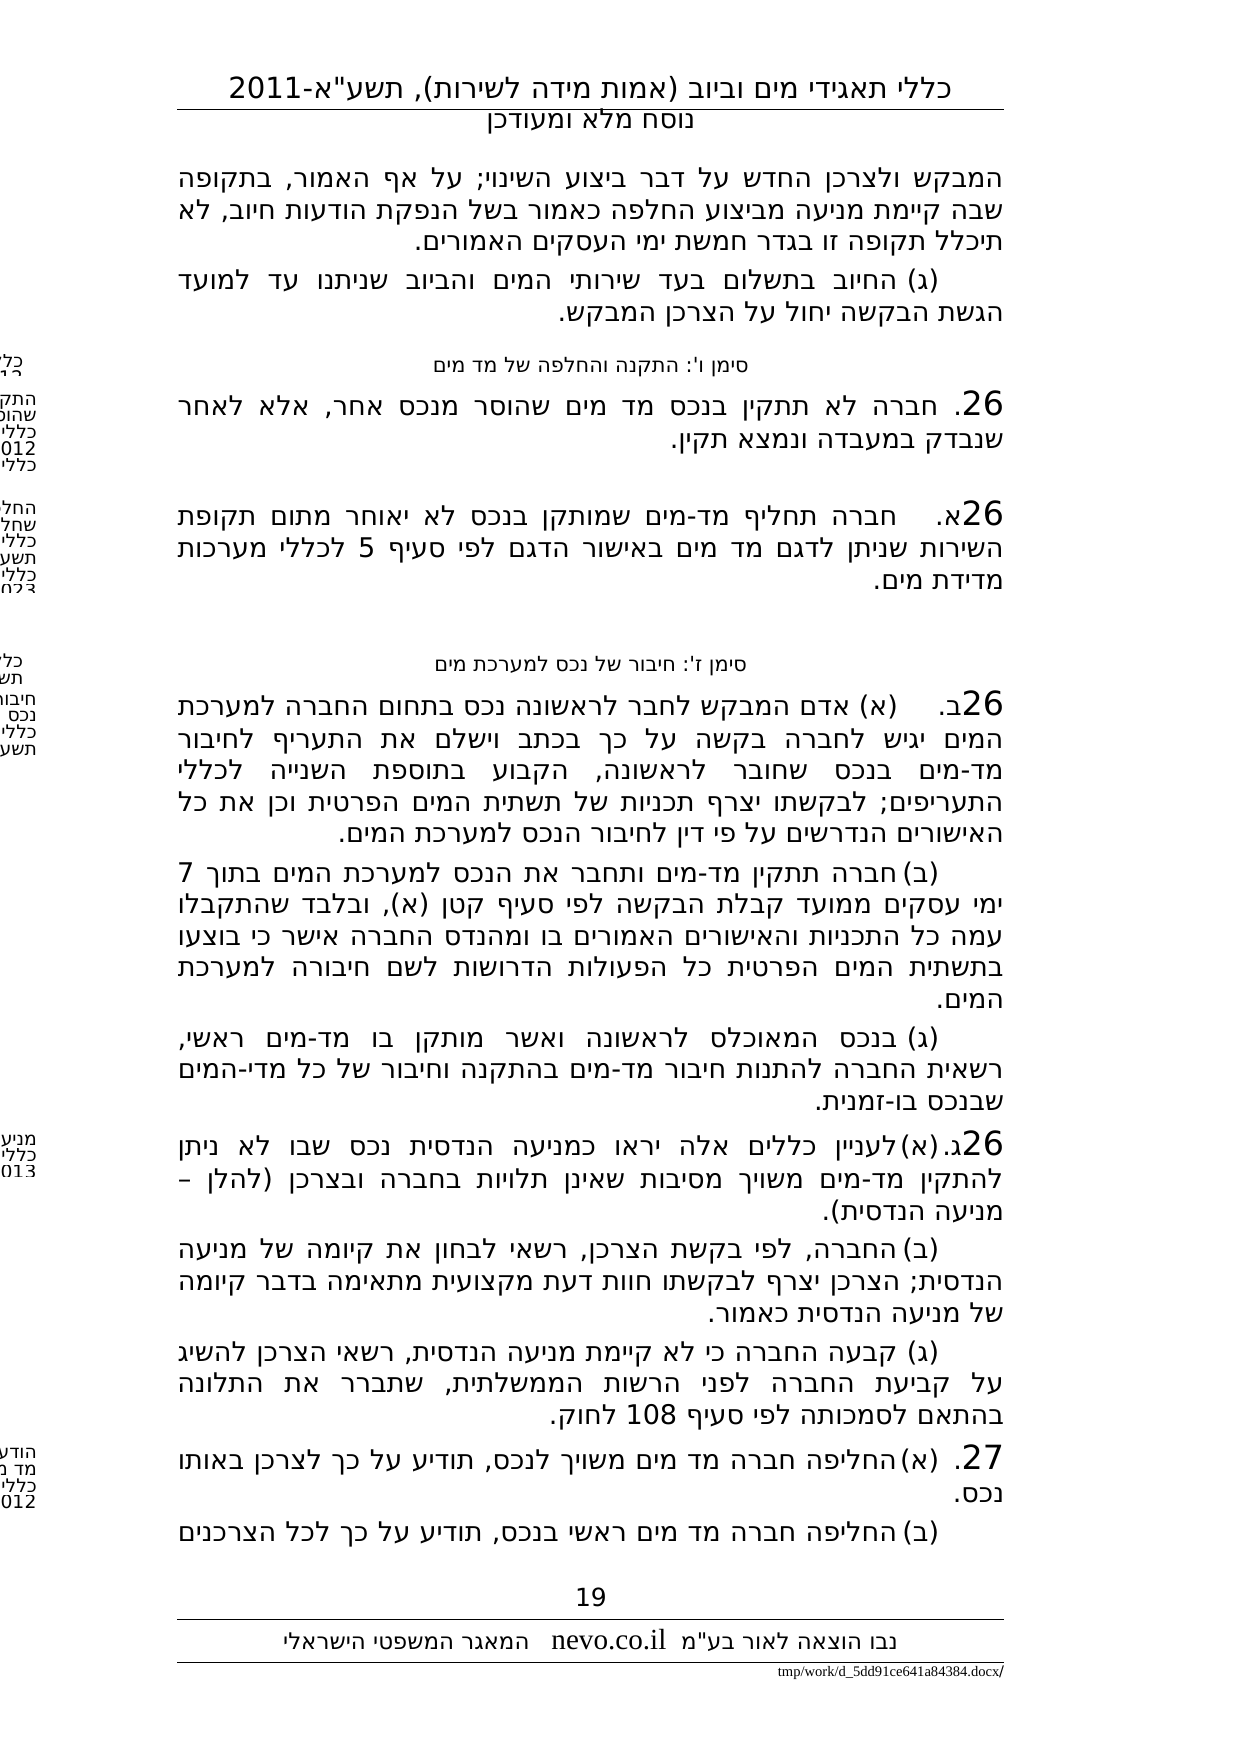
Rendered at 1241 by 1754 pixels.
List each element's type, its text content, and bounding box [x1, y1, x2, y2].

text 26א. חברה תחליף מד-מים שמותקן בנכס לא יאוחר מתום תקופת השירות שניתן לדגם מד מים באישור הדגם לפי סעיף 5 לכללי מערכות מדידת מים. [177, 494, 1004, 596]
text 26ב. (א) אדם המבקש לחבר לראשונה נכס בתחום החברה למערכת המים יגיש לחברה בקשה על כך בכתב וישלם את התעריף לחיבור מד-מים בנכס שחובר לראשונה, הקבוע בתוספת השנייה לכללי התעריפים; לבקשתו יצרף תכניות של תשתית המים הפרטית וכן את כל האישורים הנדרשים על פי דין לחיבור הנכס למערכת המים. [177, 684, 1004, 849]
text (ג) בנכס המאוכלס לראשונה ואשר מותקן בו מד-מים ראשי, רשאית החברה להתנות חיבור מד-מים בהתקנה וחיבור של כל מדי-המים שבנכס בו-זמנית. [177, 1022, 1004, 1117]
text (ג) החיוב בתשלום בעד שירותי המים והביוב שניתנו עד למועד הגשת הבקשה יחול על הצרכן המבקש. [177, 264, 1004, 328]
text סימן ז': חיבור של נכס למערכת מים [177, 652, 1004, 677]
text סימן ו': התקנה והחלפה של מד מים [177, 353, 1004, 377]
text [177, 162, 1004, 257]
text (ג) קבעה החברה כי לא קיימת מניעה הנדסית, רשאי הצרכן להשיג על קביעת החברה לפני הרשות הממשלתית, שתברר את התלונה בהתאם לסמכותה לפי סעיף 108 לחוק. [177, 1336, 1004, 1431]
text 26. חברה לא תתקין בנכס מד מים שהוסר מנכס אחר, אלא לאחר שנבדק במעבדה ונמצא תקין. [177, 384, 1004, 455]
text 27. (א) החליפה חברה מד מים משויך לנכס, תודיע על כך לצרכן באותו נכס. [177, 1438, 1004, 1509]
text 26ג. (א) לעניין כללים אלה יראו כמניעה הנדסית נכס שבו לא ניתן להתקין מד-מים משויך מסיבות שאינן תלויות בחברה ובצרכן (להלן – מניעה הנדסית). [177, 1124, 1004, 1226]
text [177, 1516, 1004, 1548]
text (ב) החברה, לפי בקשת הצרכן, רשאי לבחון את קיומה של מניעה הנדסית; הצרכן יצרף לבקשתו חוות דעת מקצועית מתאימה בדבר קיומה של מניעה הנדסית כאמור. [177, 1234, 1004, 1328]
text (ב) חברה תתקין מד-מים ותחבר את הנכס למערכת המים בתוך 7 ימי עסקים ממועד קבלת הבקשה לפי סעיף קטן (א), ובלבד שהתקבלו עמה כל התכניות והאישורים האמורים בו ומהנדס החברה אישר כי בוצעו בתשתית המים הפרטית כל הפעולות הדרושות לשם חיבורה למערכת המים. [177, 857, 1004, 1015]
